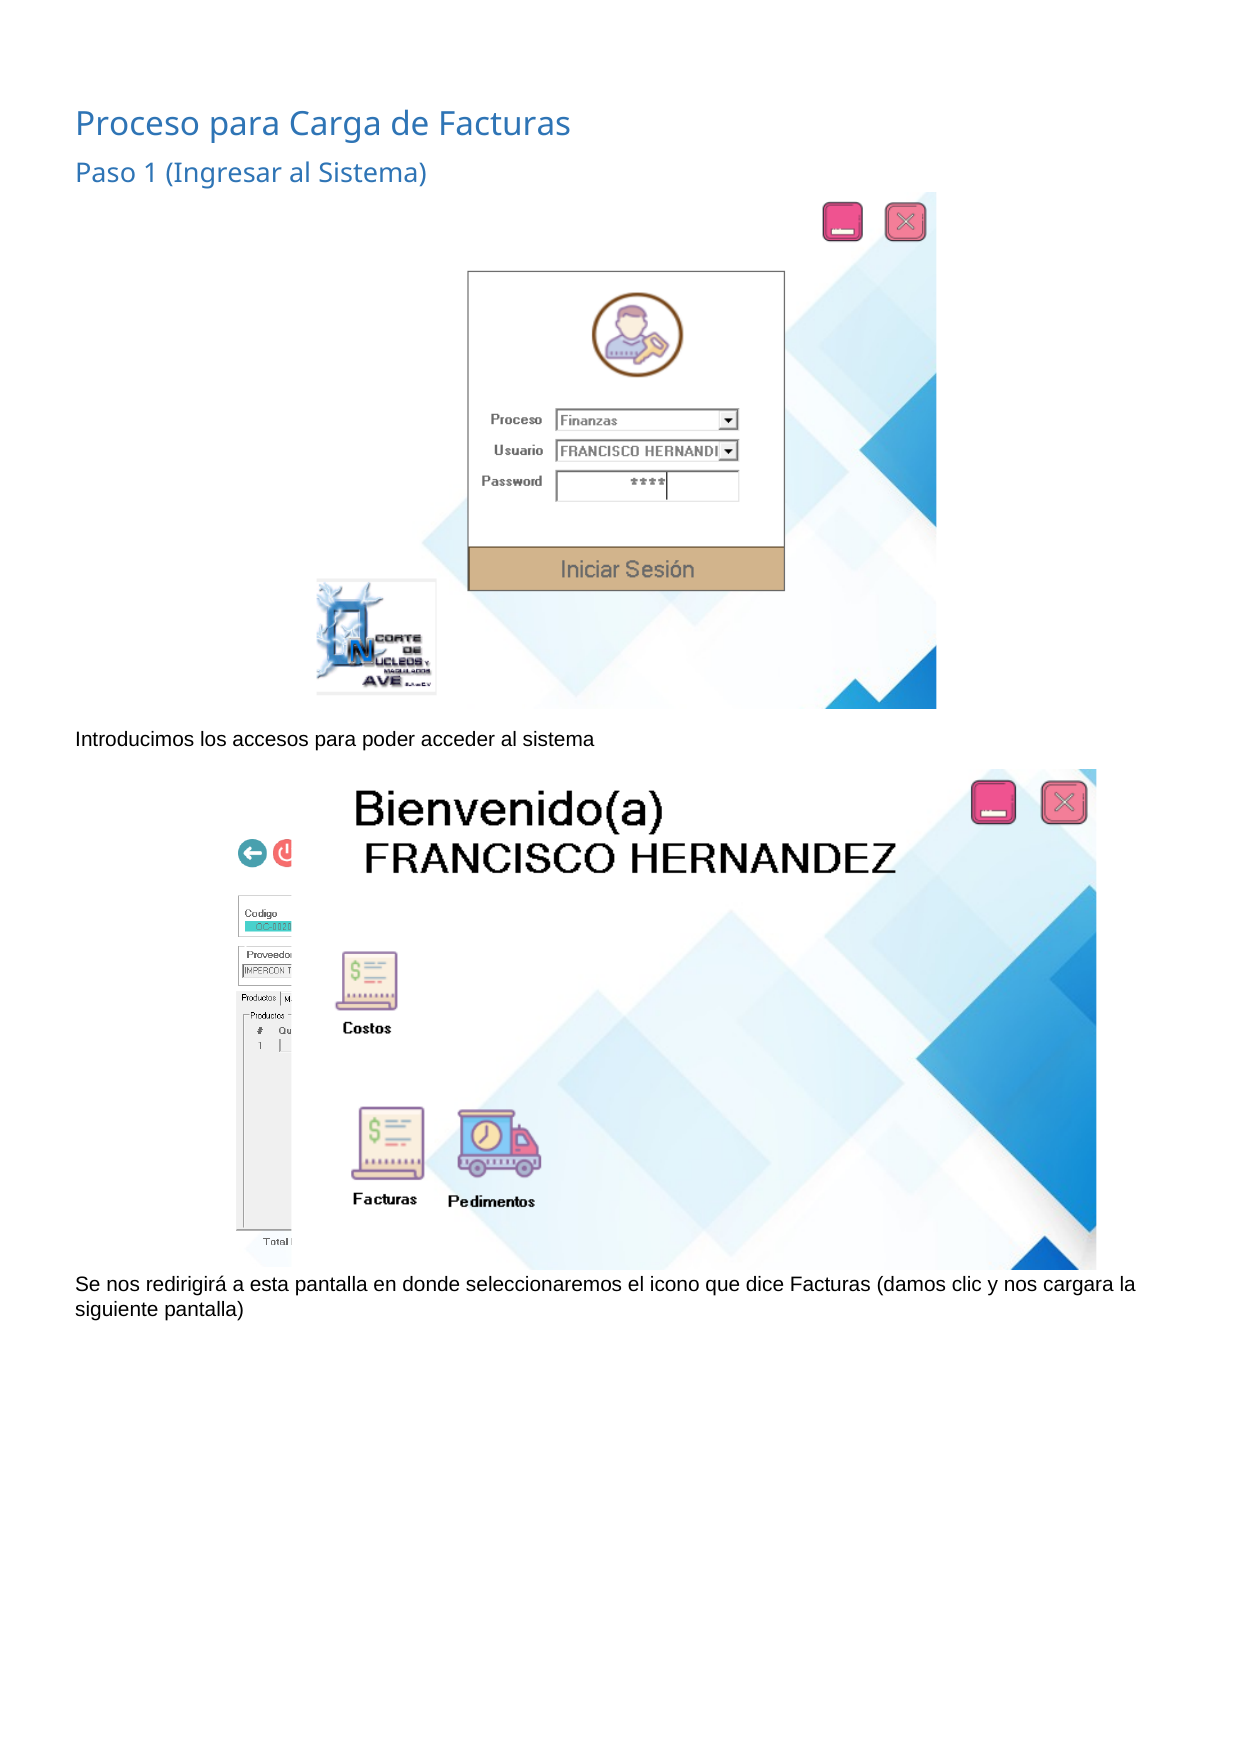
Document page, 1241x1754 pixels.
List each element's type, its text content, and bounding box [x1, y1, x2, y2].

picture [303, 192, 937, 709]
subtitle Paso 1 (Ingresar al Sistema) [75, 153, 1165, 190]
text Introducimos los accesos para poder acceder al sistema [75, 727, 1165, 751]
subtitle Proceso para Carga de Facturas [75, 100, 1165, 145]
picture [227, 769, 1097, 1270]
